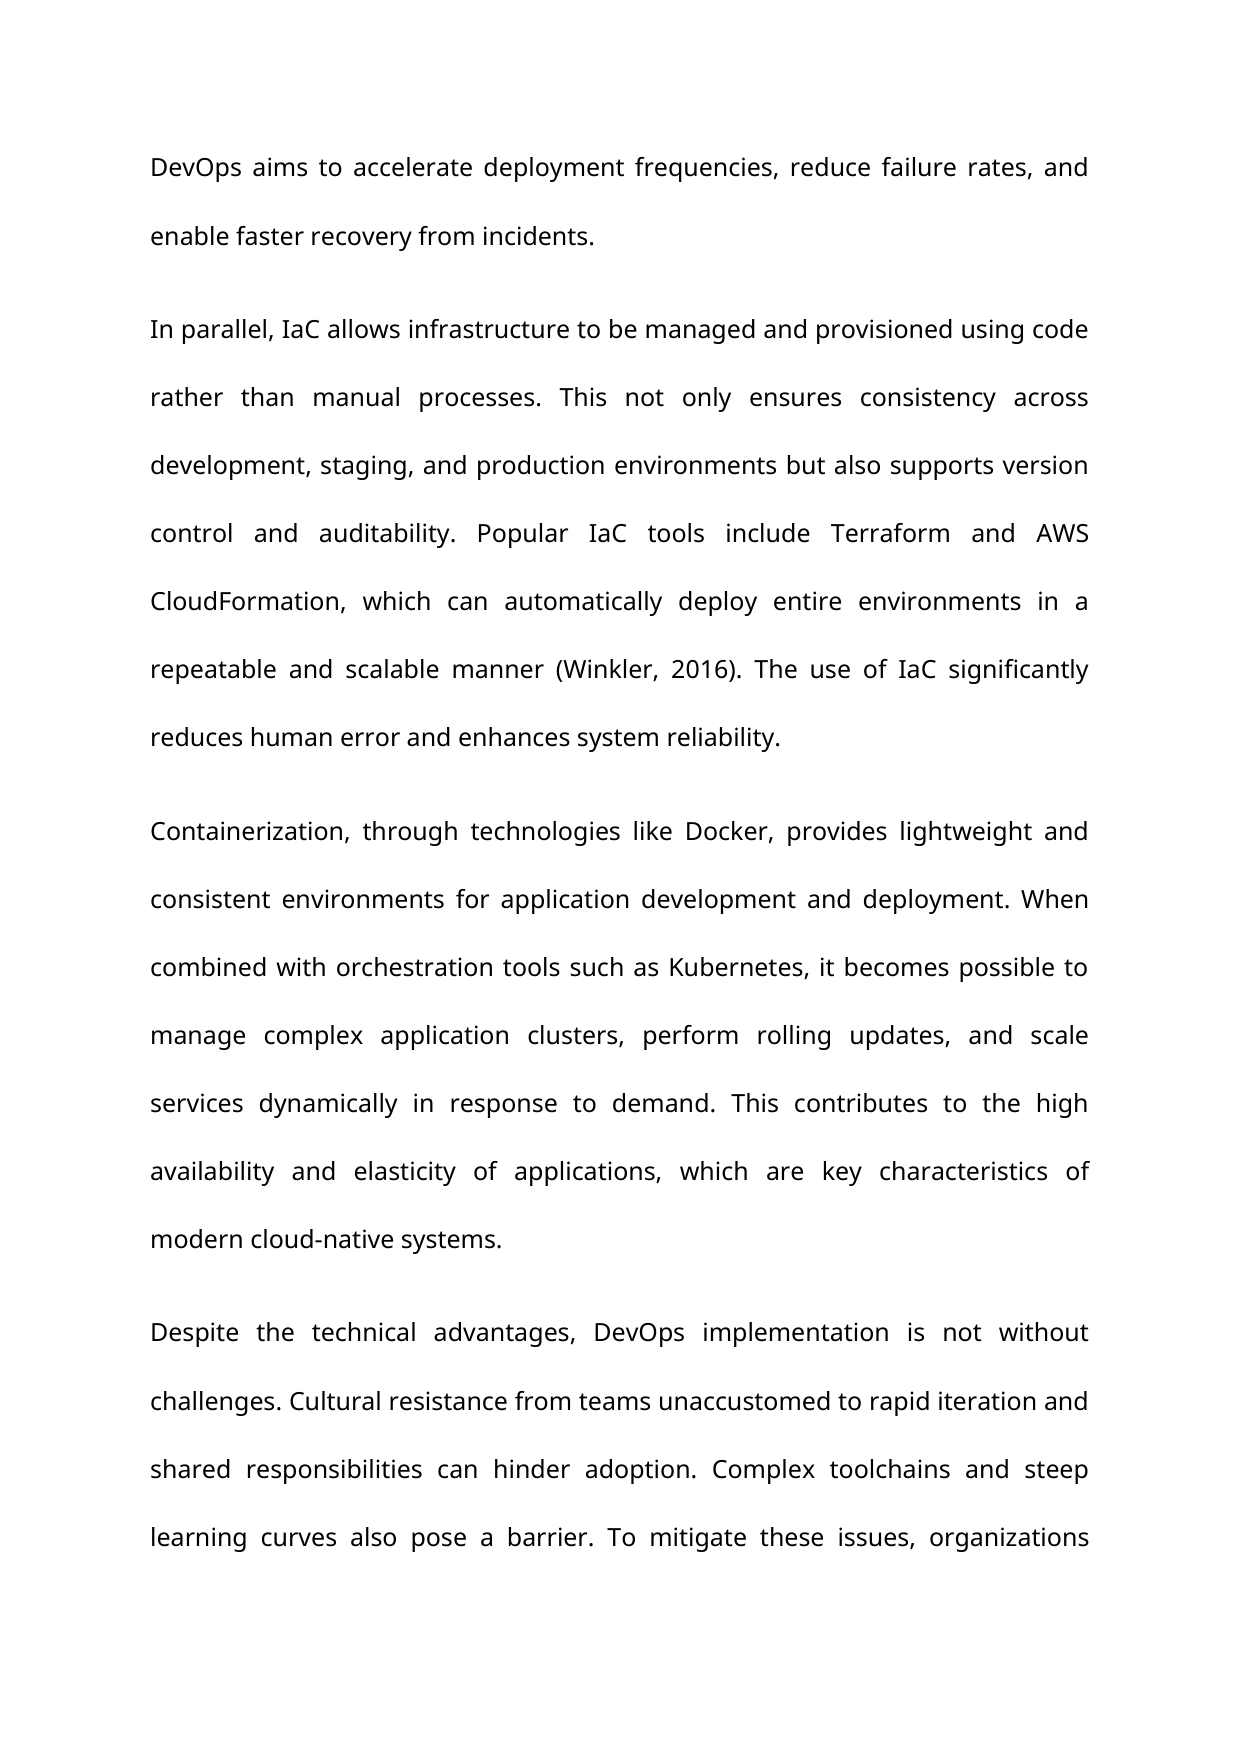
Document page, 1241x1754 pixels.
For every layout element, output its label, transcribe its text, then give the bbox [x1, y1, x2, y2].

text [150, 150, 1090, 252]
text In parallel, IaC allows infrastructure to be managed and provisioned using code rather than manual processes. This not only ensures consistency across development, staging, and production environments but also supports version control and auditability. Popular IaC tools include Terraform and AWS CloudFormation, which can automatically deploy entire environments in a repeatable and scalable manner (Winkler, 2016). The use of IaC significantly reduces human error and enhances system reliability. [150, 311, 1090, 754]
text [150, 1315, 1090, 1553]
text Containerization, through technologies like Docker, provides lightweight and consistent environments for application development and deployment. When combined with orchestration tools such as Kubernetes, it becomes possible to manage complex application clusters, perform rolling updates, and scale services dynamically in response to demand. This contributes to the high availability and elasticity of applications, which are key characteristics of modern cloud-native systems. [150, 813, 1090, 1256]
